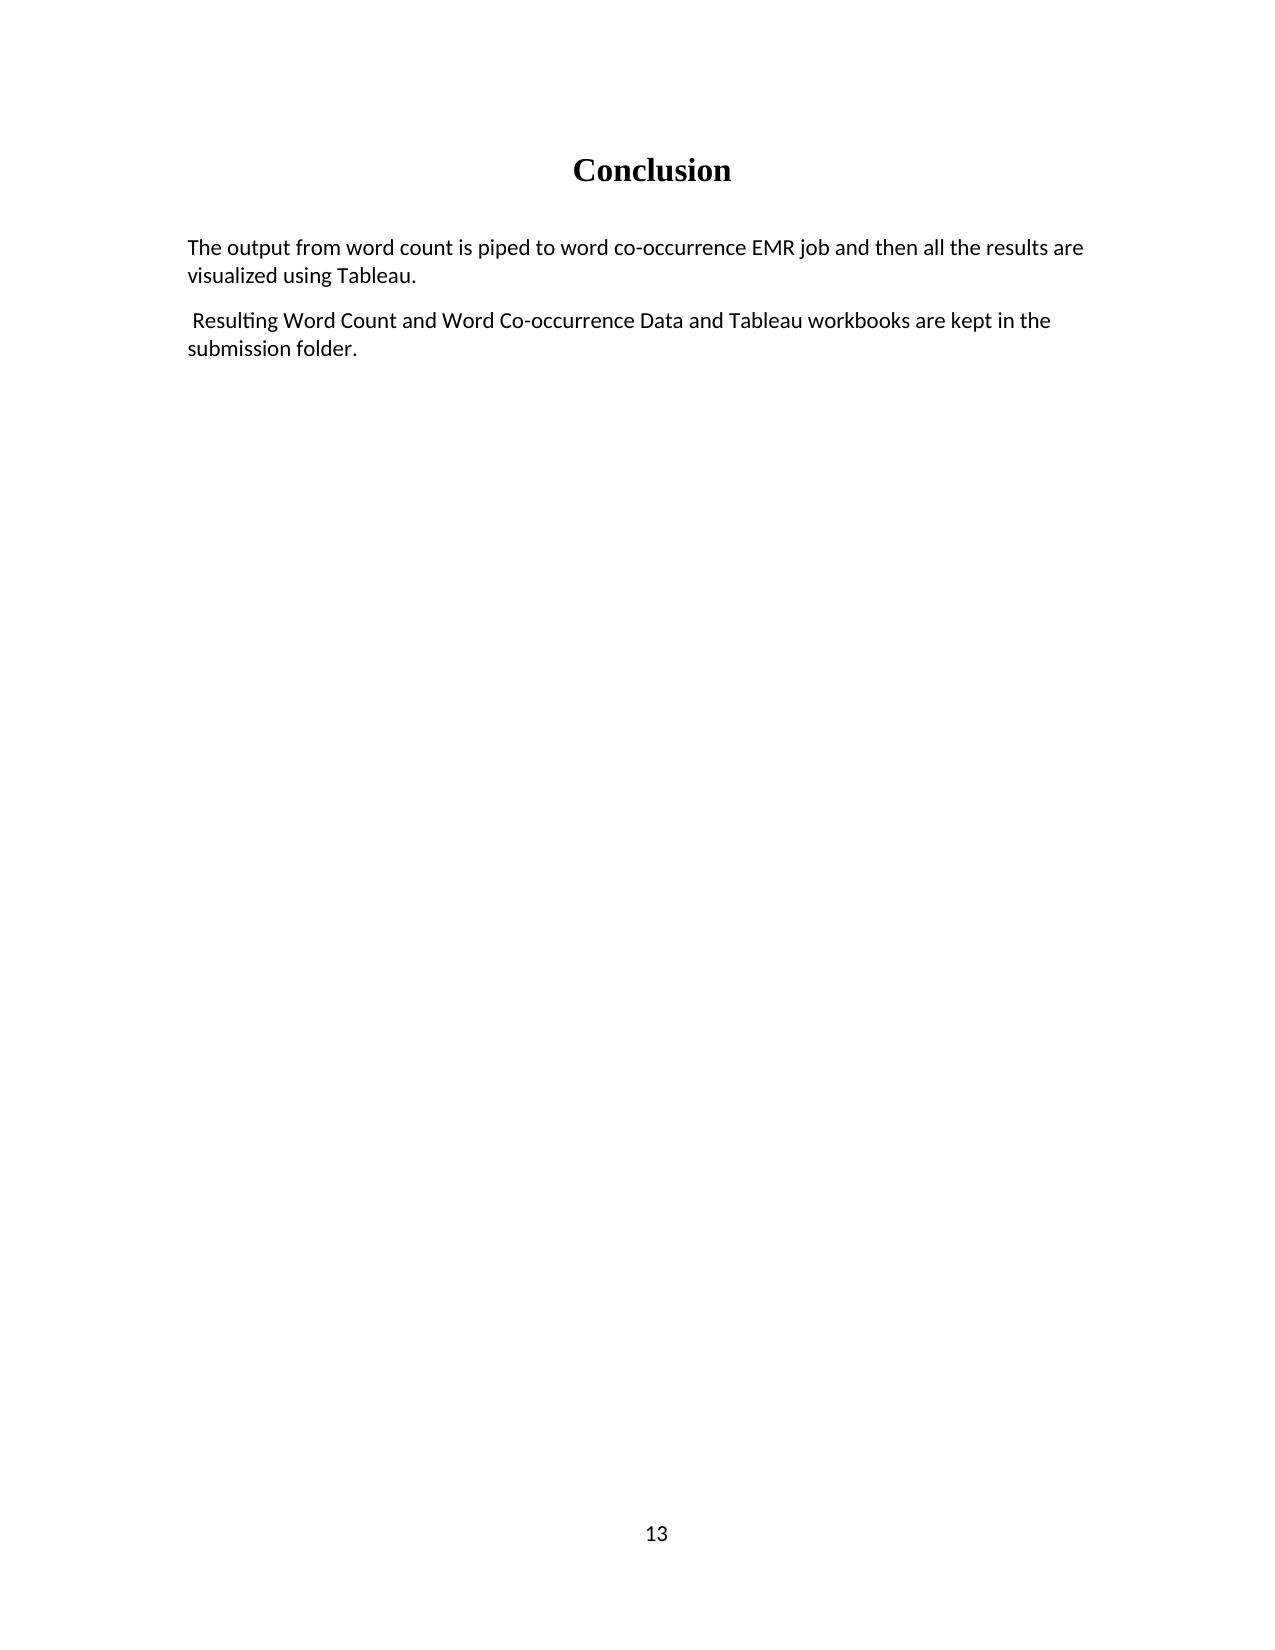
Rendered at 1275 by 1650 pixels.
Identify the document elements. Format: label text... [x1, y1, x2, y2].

subtitle Conclusion [187, 150, 1117, 188]
text Resulting Word Count and Word Co-occurrence Data and Tableau workbooks are kept in the submission folder. [187, 306, 1125, 362]
text The output from word count is piped to word co-occurrence EMR job and then all the results are visualized using Tableau. [187, 233, 1125, 289]
